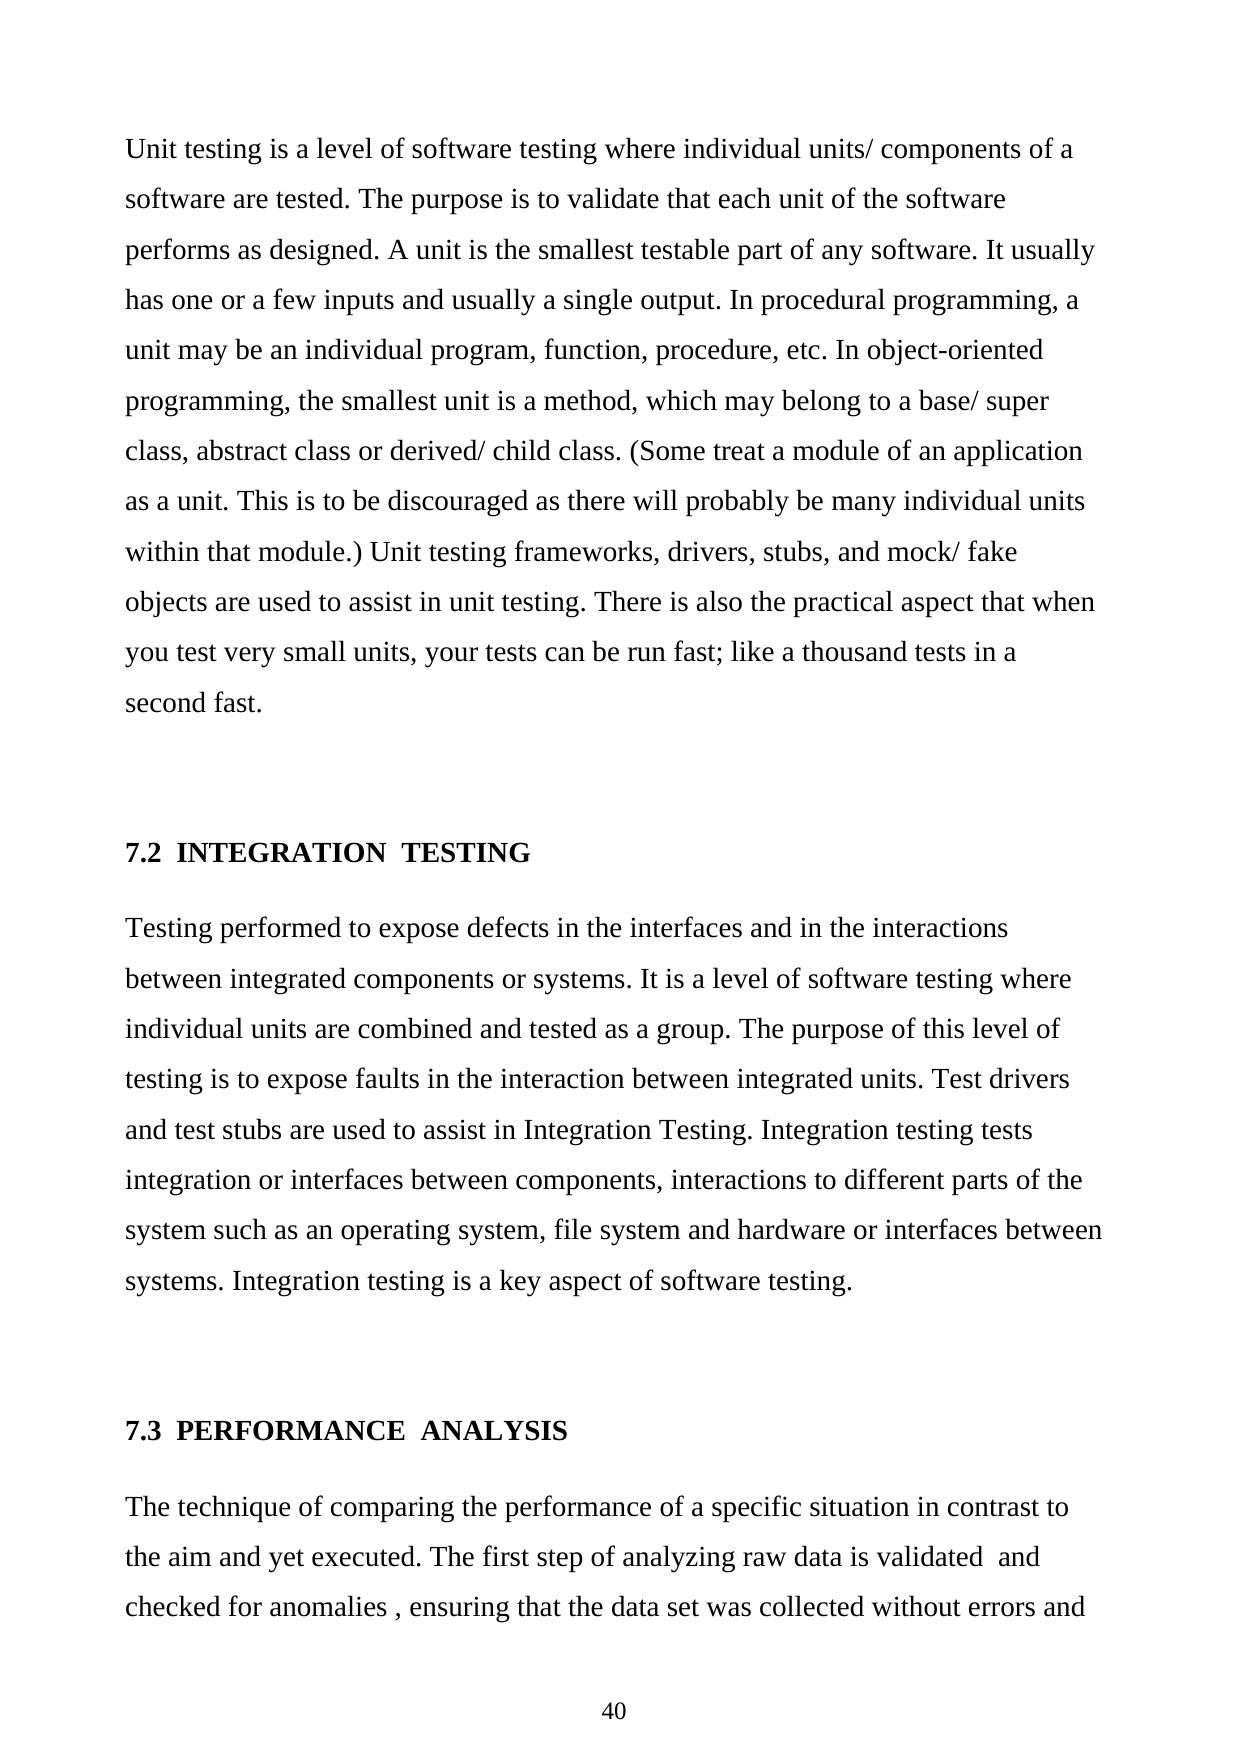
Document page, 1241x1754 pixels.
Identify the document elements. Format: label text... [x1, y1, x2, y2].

text 7.3 PERFORMANCE ANALYSIS [125, 1413, 1103, 1447]
text 7.2 INTEGRATION TESTING [125, 835, 1103, 869]
text Unit testing is a level of software testing where individual units/ components of a software are tested. The purpose is to validate that each unit of the software performs as designed. A unit is the smallest testable part of any software. It usually has one or a few inputs and usually a single output. In procedural programming, a unit may be an individual program, function, procedure, etc. In object-oriented programming, the smallest unit is a method, which may belong to a base/ super class, abstract class or derived/ child class. (Some treat a module of an application as a unit. This is to be discouraged as there will probably be many individual units within that module.) Unit testing frameworks, drivers, stubs, and mock/ fake objects are used to assist in unit testing. There is also the practical aspect that when you test very small units, your tests can be run fast; like a thousand tests in a second fast. [125, 131, 1103, 718]
text Testing performed to expose defects in the interfaces and in the interactions between integrated components or systems. It is a level of software testing where individual units are combined and tested as a group. The purpose of this level of testing is to expose faults in the interaction between integrated units. Test drivers and test stubs are used to assist in Integration Testing. Integration testing tests integration or interfaces between components, interactions to different parts of the system such as an operating system, file system and hardware or interfaces between systems. Integration testing is a key aspect of software testing. [125, 911, 1103, 1296]
